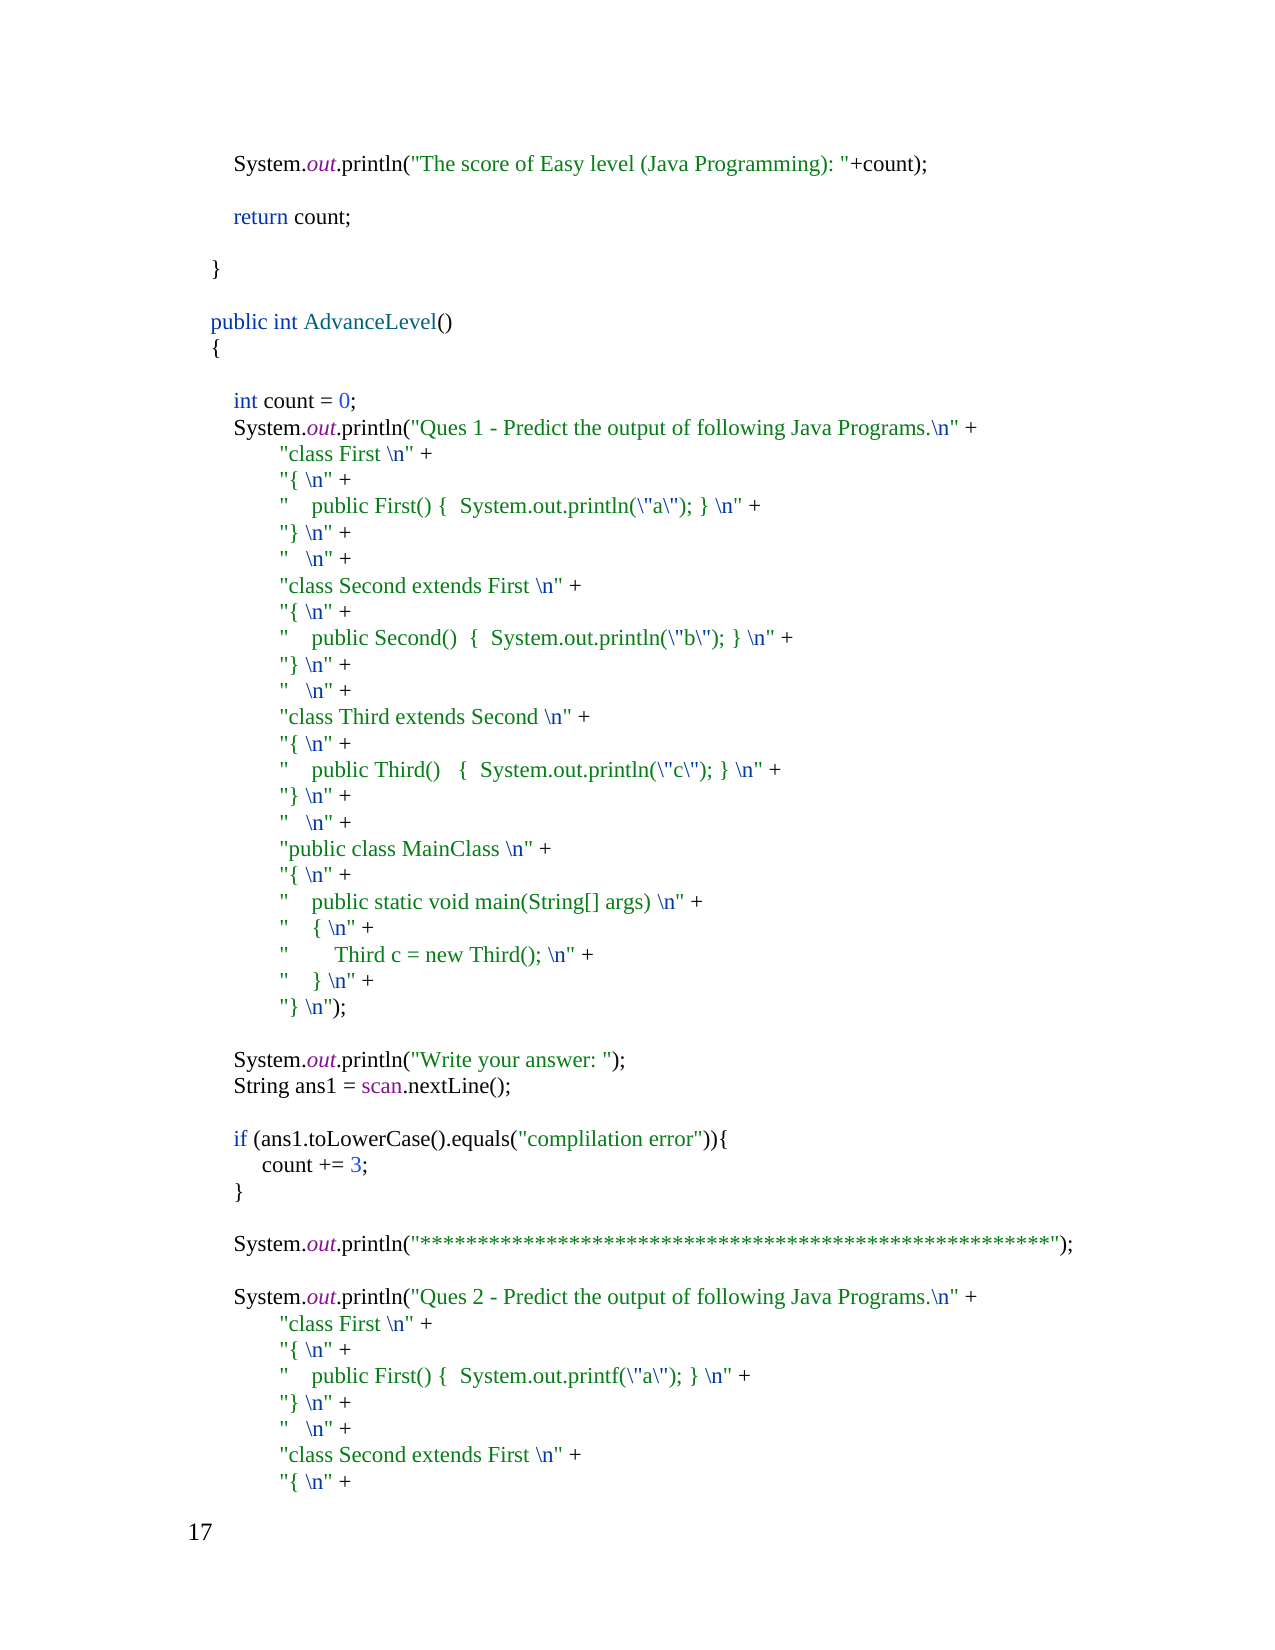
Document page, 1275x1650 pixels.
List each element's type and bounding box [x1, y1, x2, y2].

picture [306, 317, 313, 327]
text [187, 150, 1125, 1494]
